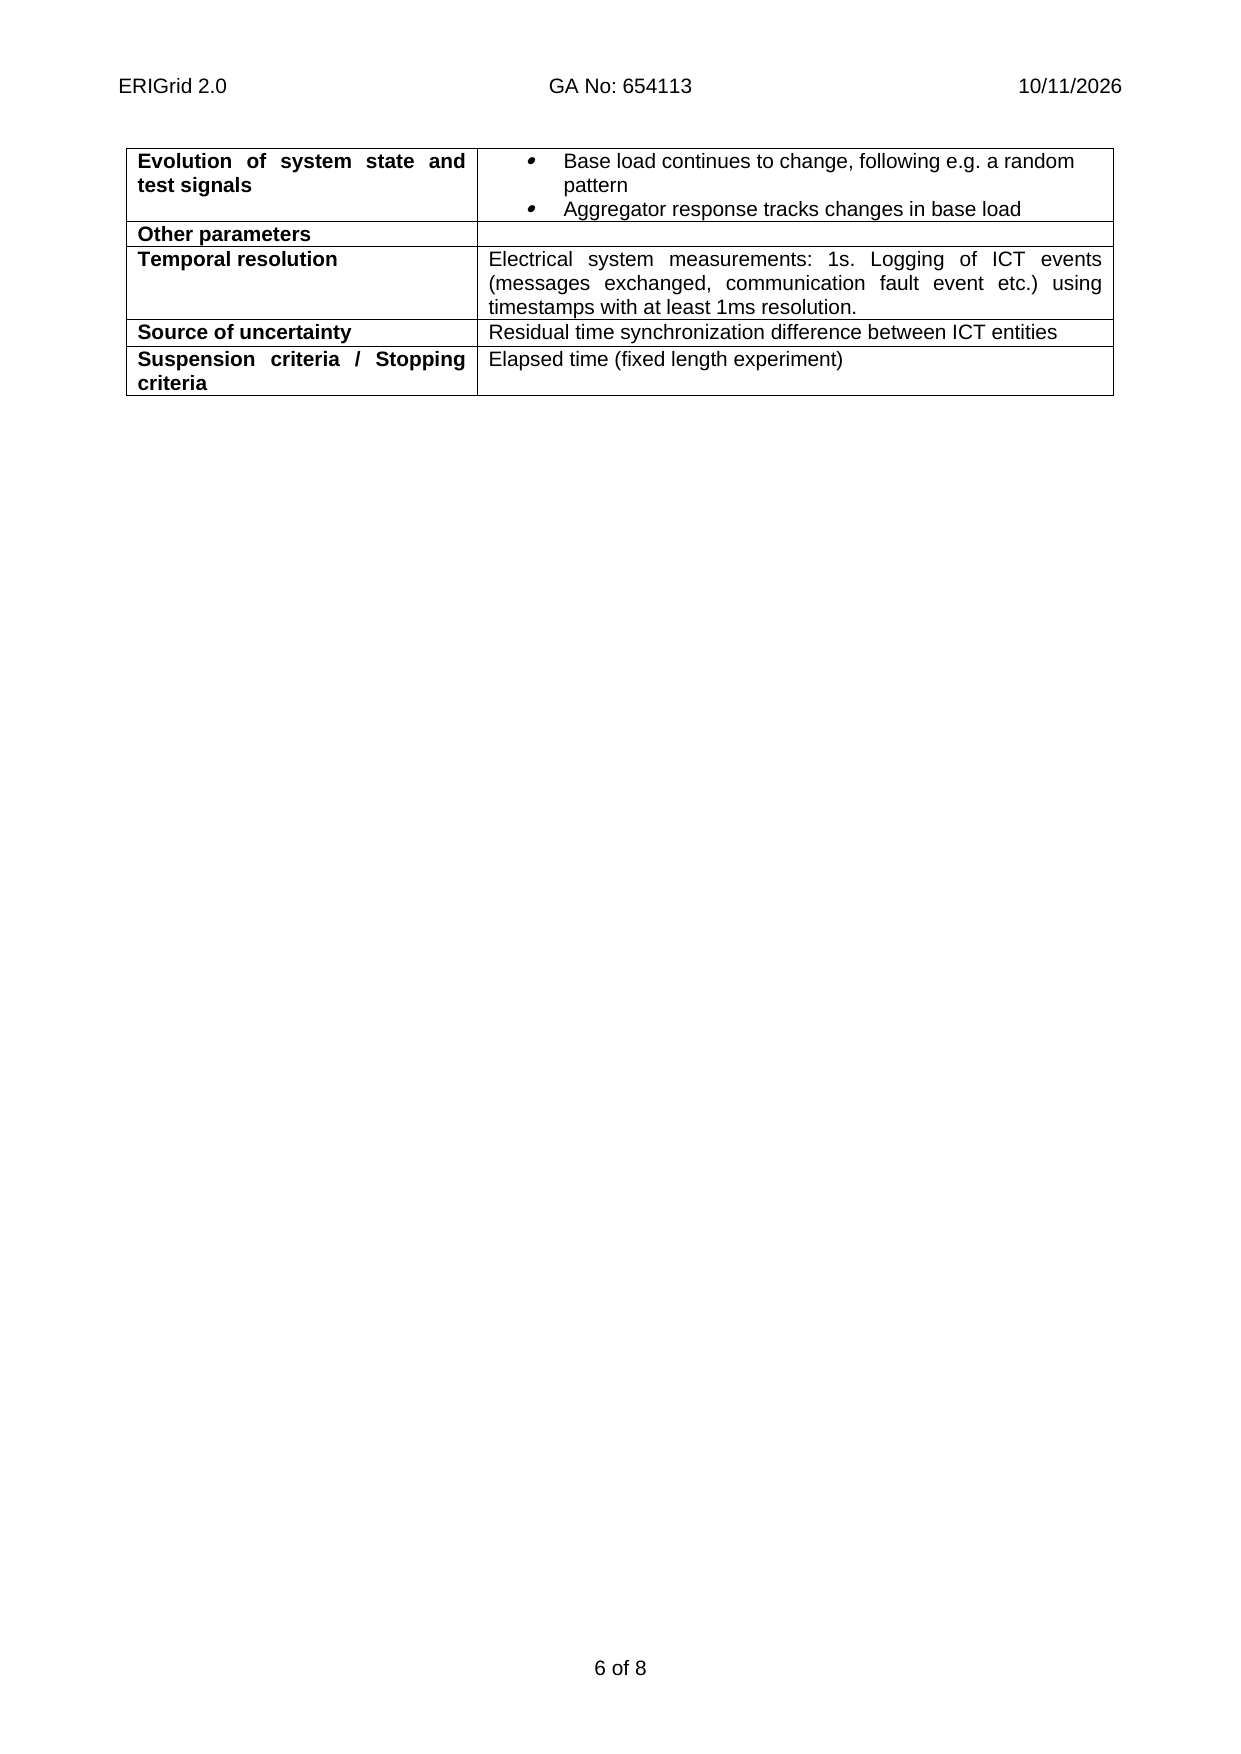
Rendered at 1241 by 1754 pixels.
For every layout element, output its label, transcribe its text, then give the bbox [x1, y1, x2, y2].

table_cell Source of uncertainty [127, 320, 477, 346]
table_cell Residual time synchronization difference between ICT entities [478, 320, 1113, 346]
table_cell Temporal resolution [127, 247, 477, 319]
table_cell Evolution of system state and test signals [127, 149, 477, 221]
table_cell Other parameters [127, 222, 477, 246]
table_cell Base load continues to change, following e.g. a random pattern Aggregator response tracks changes in base load [478, 149, 1113, 221]
table_cell [478, 222, 1113, 246]
table_cell Electrical system measurements: 1s. Logging of ICT events (messages exchanged, communication fault event etc.) using timestamps with at least 1ms resolution. [478, 247, 1113, 319]
table_cell Elapsed time (fixed length experiment) [478, 347, 1113, 395]
table_cell Suspension criteria / Stopping criteria [127, 347, 477, 395]
